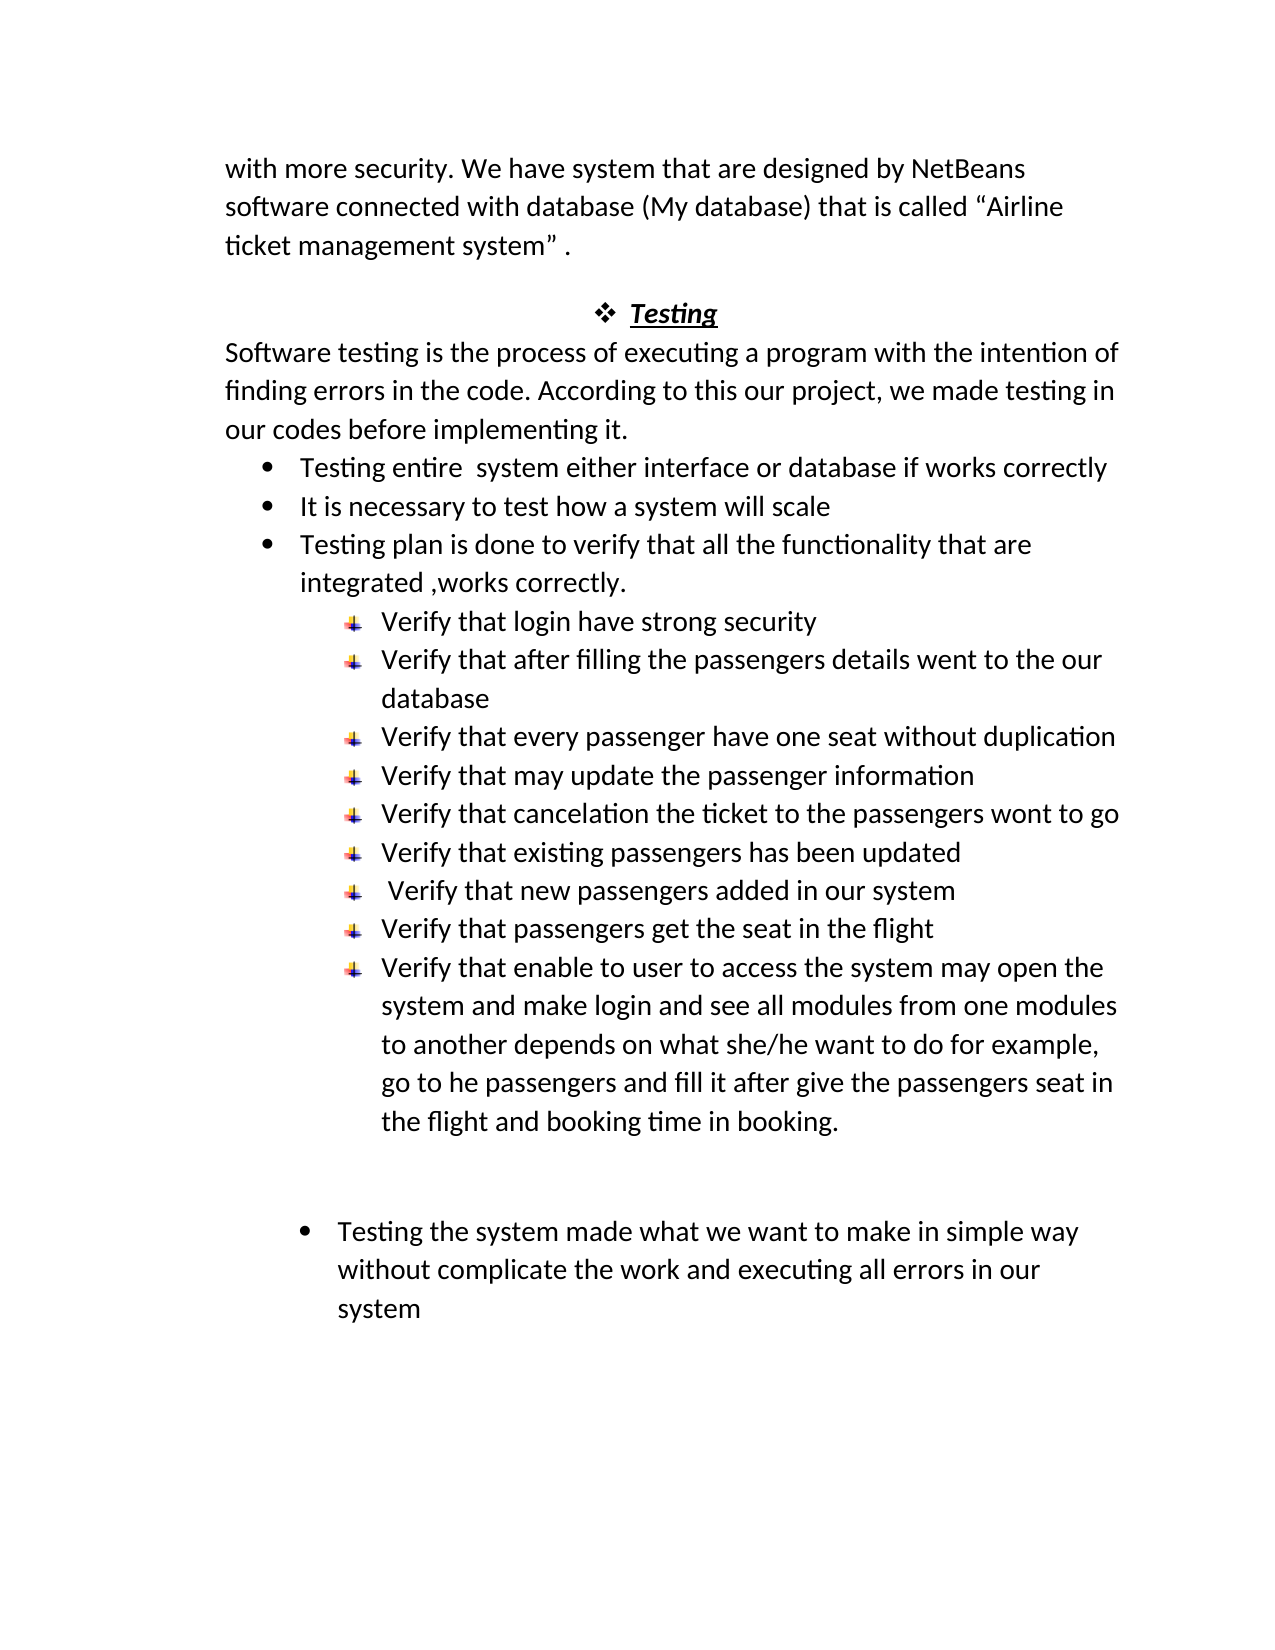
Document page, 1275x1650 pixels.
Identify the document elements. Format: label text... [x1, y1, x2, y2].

picture [344, 806, 362, 824]
list Verify that passengers get the seat in the flight [344, 911, 1125, 946]
list Testing entire system either interface or database if works correctly [262, 449, 1125, 485]
list Software testing is the process of executing a program with the intention of finding errors in the code. According to this our project, we made testing in our codes before implementing it. [225, 334, 1125, 446]
picture [344, 768, 362, 786]
picture [344, 960, 362, 978]
list Verify that enable to user to access the system may open the system and make login and see all modules from one modules to another depends on what she/he want to do for example, go to he passengers and fill it after give the passengers seat in the flight and booking time in booking. [344, 949, 1125, 1138]
list Verify that login have strong security [344, 603, 1125, 639]
list Verify that new passengers added in our system [344, 872, 1125, 908]
picture [344, 845, 362, 862]
list Testing the system made what we want to make in simple way without complicate the work and executing all errors in our system [300, 1213, 1125, 1325]
picture [344, 922, 362, 939]
list Testing [187, 296, 1125, 331]
picture [344, 730, 362, 747]
picture [344, 653, 362, 670]
list Verify that every passenger have one seat without duplication [344, 718, 1125, 754]
list Verify that cancelation the ticket to the passengers wont to go [344, 795, 1125, 831]
list Verify that existing passengers has been updated [344, 834, 1125, 869]
list Verify that may update the passenger information [344, 757, 1125, 792]
list Testing plan is done to verify that all the functionality that are integrated ,works correctly. [262, 526, 1125, 600]
picture [344, 614, 362, 632]
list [225, 150, 1125, 262]
list It is necessary to test how a system will scale [262, 488, 1125, 523]
list Verify that after filling the passengers details went to the our database [344, 641, 1125, 716]
picture [344, 883, 362, 901]
